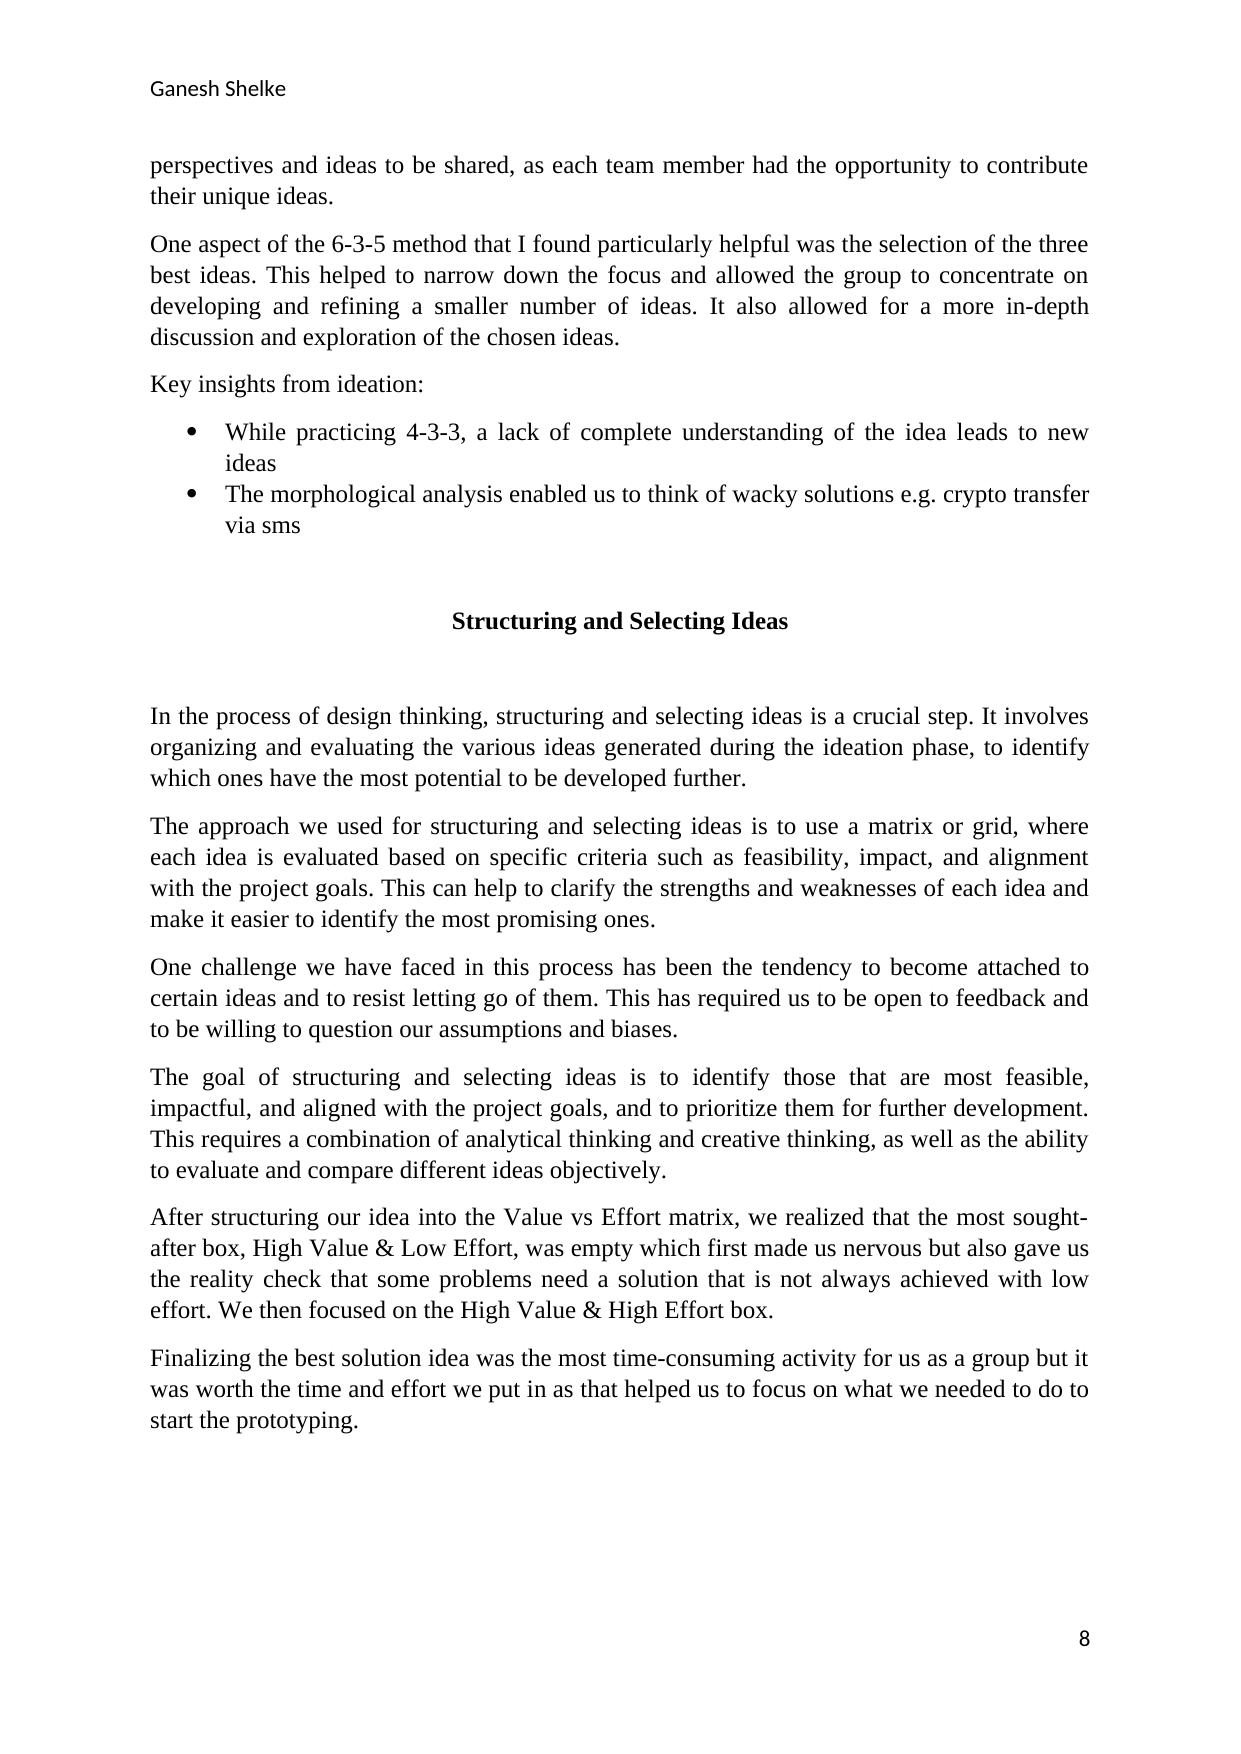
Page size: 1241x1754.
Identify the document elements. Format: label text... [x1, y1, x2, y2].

text The goal of structuring and selecting ideas is to identify those that are most feasible, impactful, and aligned with the project goals, and to prioritize them for further development. This requires a combination of analytical thinking and creative thinking, as well as the ability to evaluate and compare different ideas objectively. [150, 1062, 1090, 1183]
text Finalizing the best solution idea was the most time-consuming activity for us as a group but it was worth the time and effort we put in as that helped us to focus on what we needed to do to start the prototyping. [150, 1343, 1090, 1434]
list The morphological analysis enabled us to think of wacky solutions e.g. crypto transfer via sms [187, 479, 1090, 539]
text The approach we used for structuring and selecting ideas is to use a matrix or grid, where each idea is evaluated based on specific criteria such as feasibility, impact, and alignment with the project goals. This can help to clarify the strengths and weaknesses of each idea and make it easier to identify the most promising ones. [150, 811, 1090, 933]
text One aspect of the 6-3-5 method that I found particularly helpful was the selection of the three best ideas. This helped to narrow down the focus and allowed the group to concentrate on developing and refining a smaller number of ideas. It also allowed for a more in-depth discussion and exploration of the chosen ideas. [150, 229, 1090, 351]
text One challenge we have faced in this process has been the tendency to become attached to certain ideas and to resist letting go of them. This has required us to be open to feedback and to be willing to question our assumptions and biases. [150, 952, 1090, 1043]
text After structuring our idea into the Value vs Effort matrix, we realized that the most sought-after box, High Value & Low Effort, was empty which first made us nervous but also gave us the reality check that some problems need a solution that is not always achieved with low effort. We then focused on the High Value & High Effort box. [150, 1202, 1090, 1324]
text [150, 150, 1090, 210]
text In the process of design thinking, structuring and selecting ideas is a crucial step. It involves organizing and evaluating the various ideas generated during the ideation phase, to identify which ones have the most potential to be developed further. [150, 701, 1090, 792]
list While practicing 4-3-3, a lack of complete understanding of the idea leads to new ideas [187, 417, 1090, 477]
text Structuring and Selecting Ideas [150, 606, 1090, 634]
text Key insights from ideation: [150, 369, 1090, 398]
